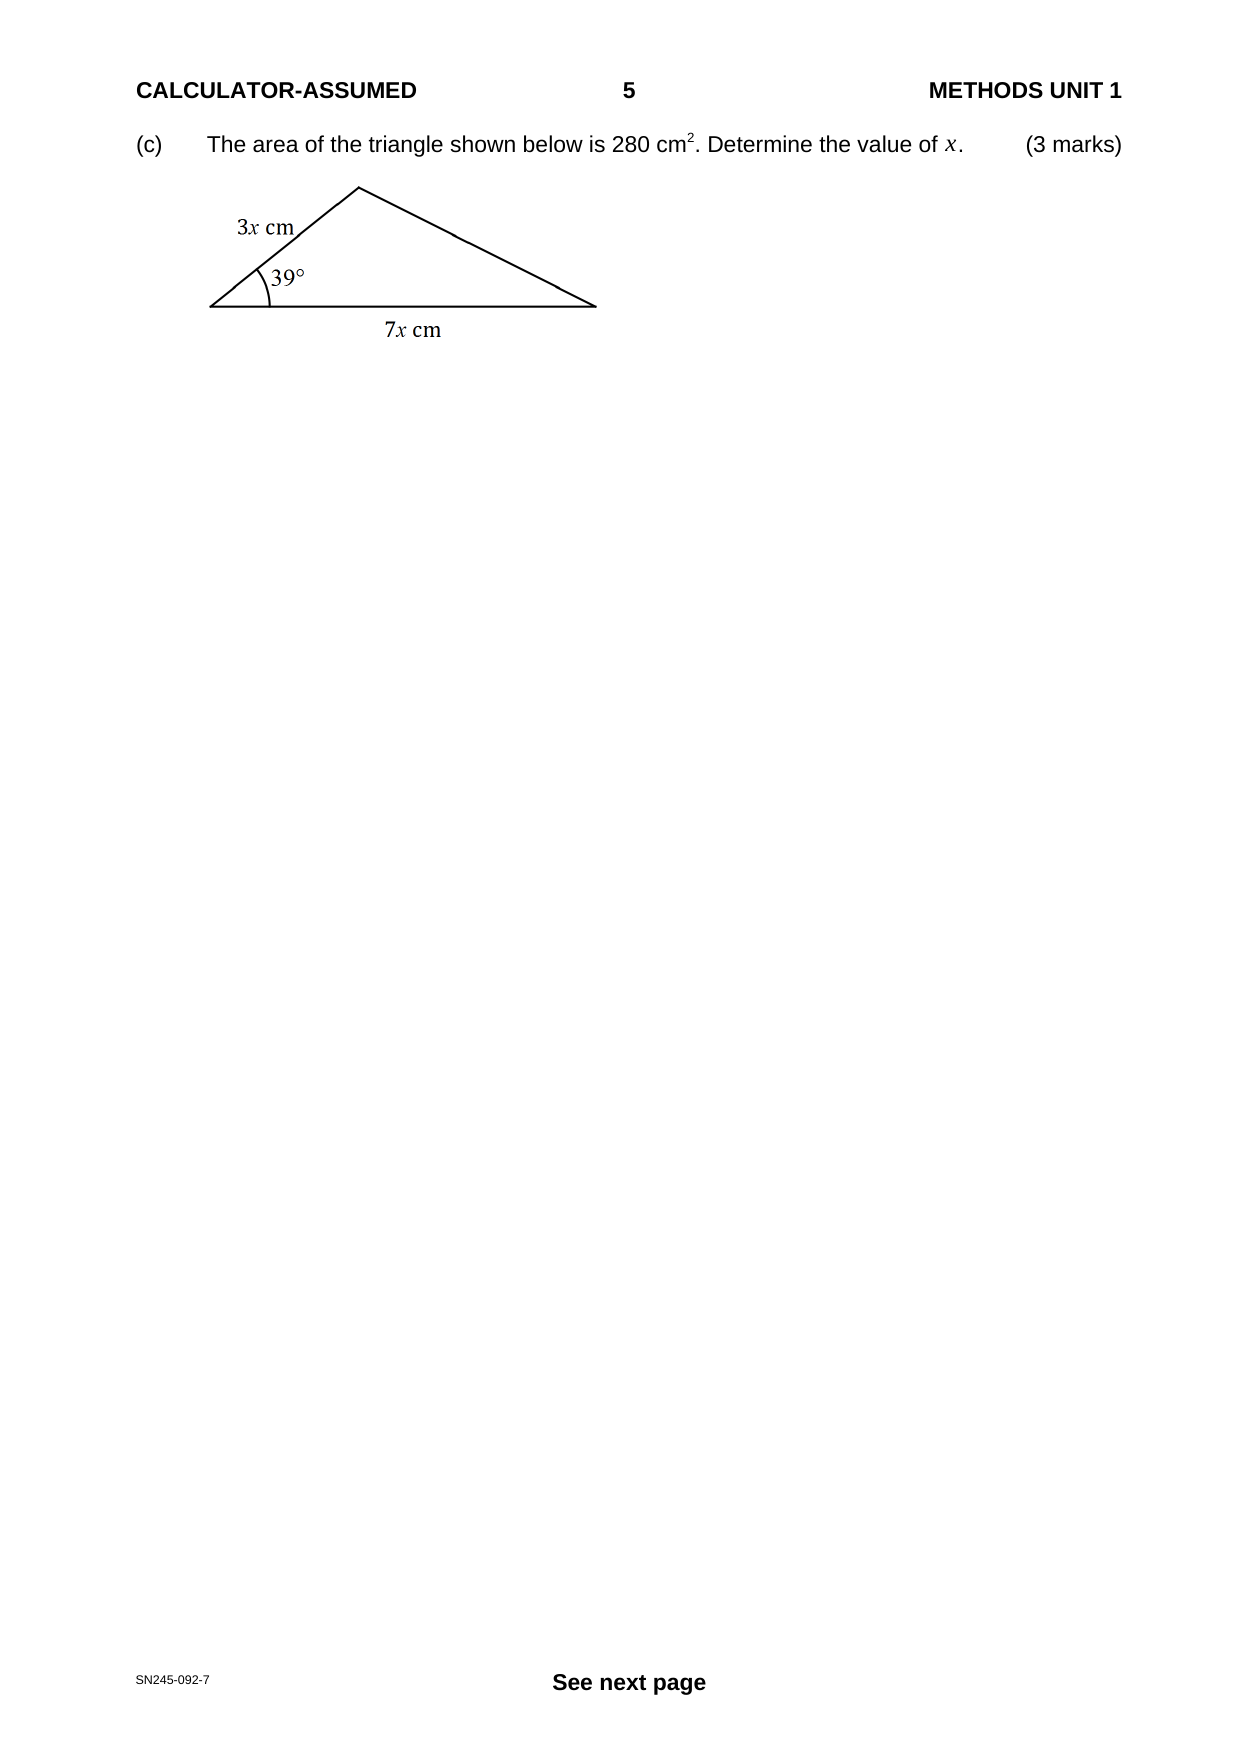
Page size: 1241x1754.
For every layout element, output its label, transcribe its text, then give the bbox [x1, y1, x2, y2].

picture [206, 183, 599, 338]
text (c) The area of the triangle shown below is 280 cm2. Determine the value of . (3 marks) [136, 130, 1122, 157]
